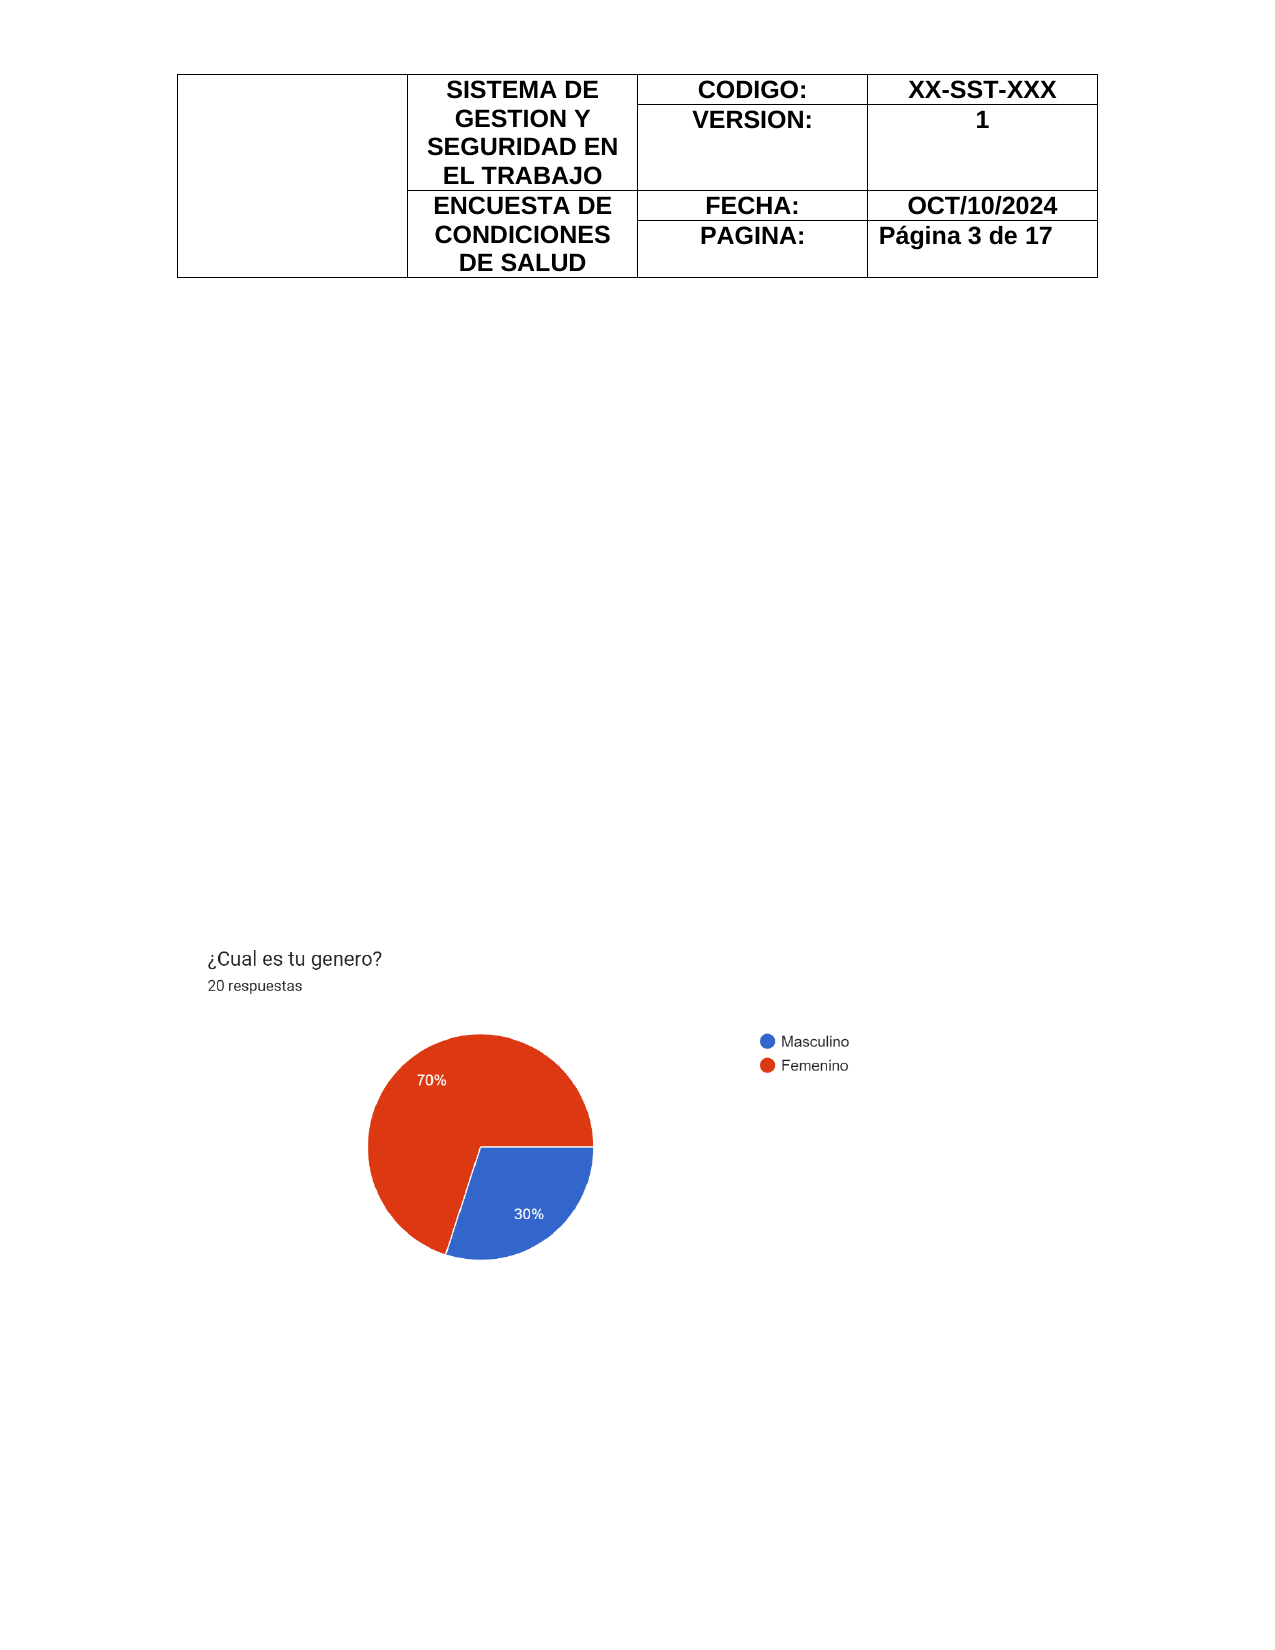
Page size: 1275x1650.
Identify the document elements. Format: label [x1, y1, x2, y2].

picture [177, 915, 1098, 1303]
